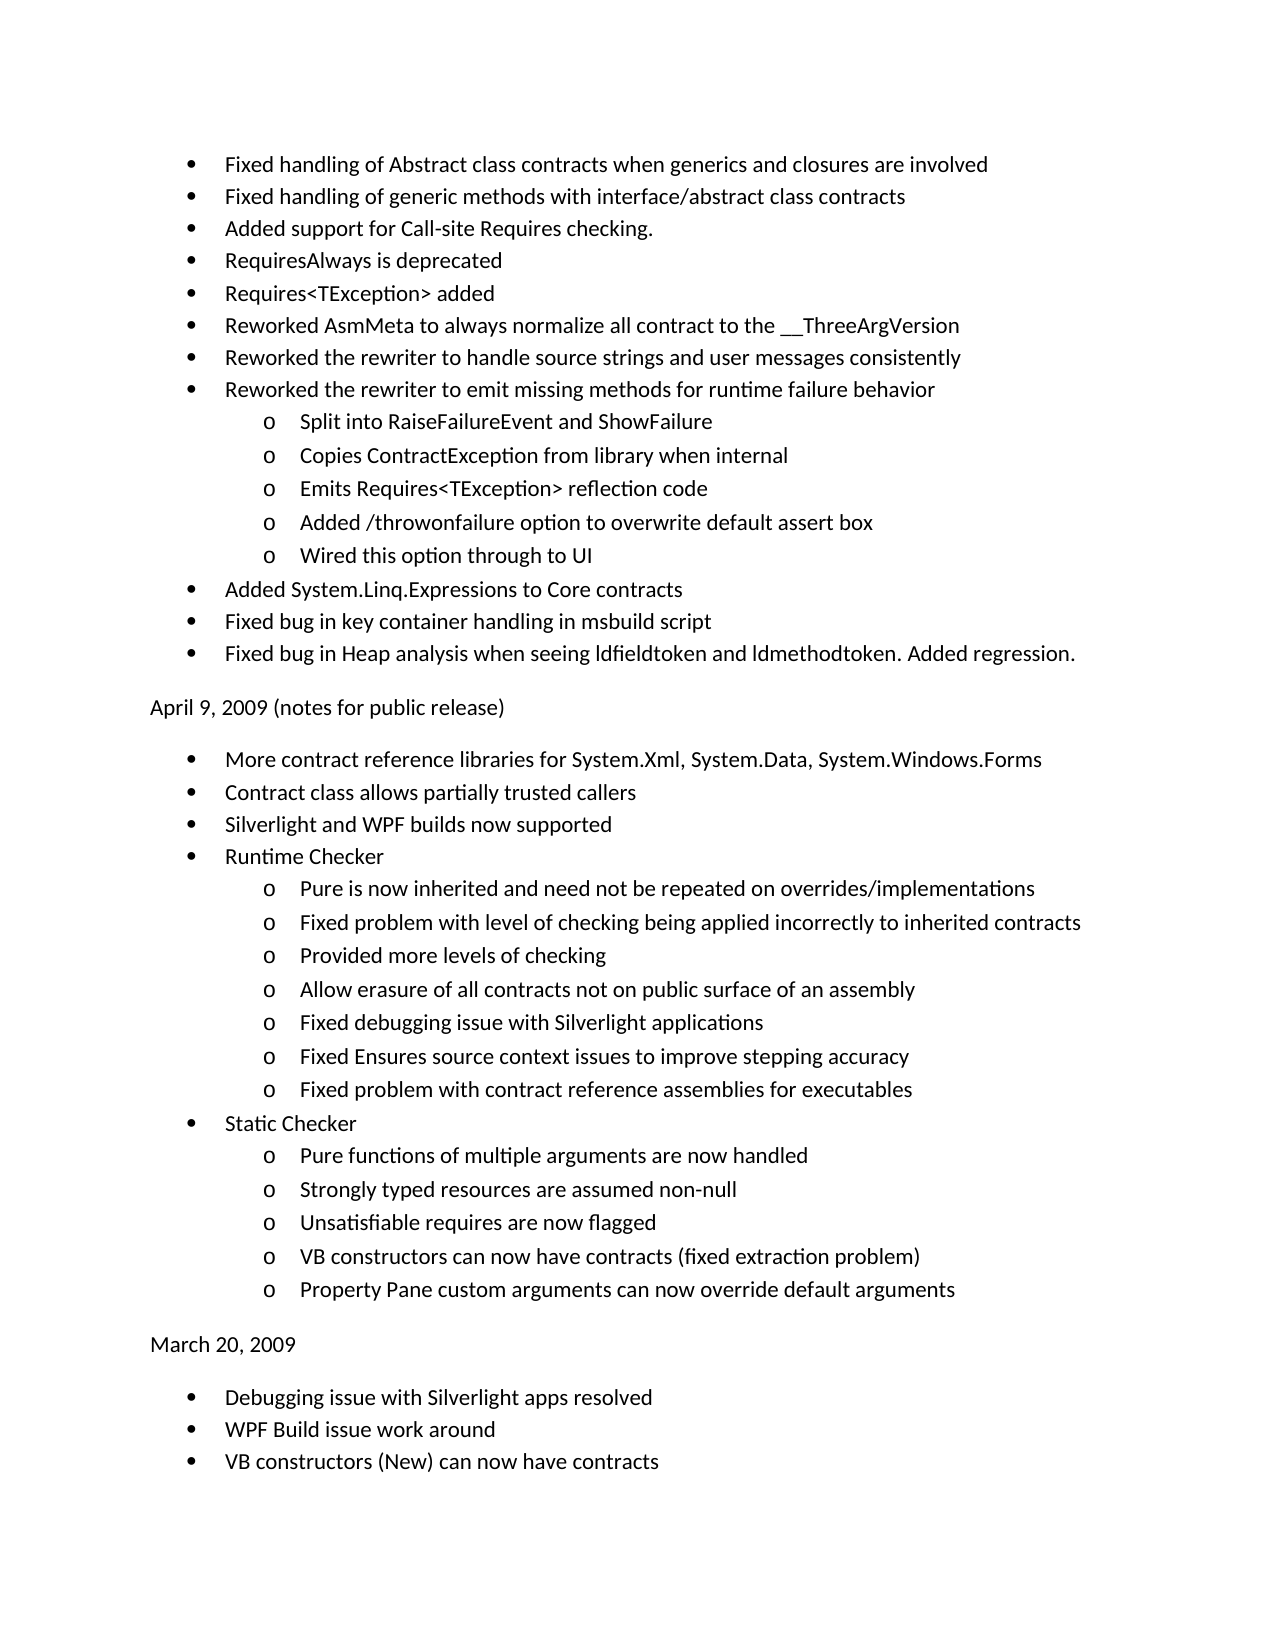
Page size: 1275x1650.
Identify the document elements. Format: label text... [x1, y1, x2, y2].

list Contract class allows partially trusted callers [187, 778, 1125, 806]
list More contract reference libraries for System.Xml, System.Data, System.Windows.Forms [187, 746, 1125, 774]
list Debugging issue with Silverlight apps resolved [187, 1383, 1125, 1411]
list VB constructors can now have contracts (fixed extraction problem) [262, 1242, 1125, 1271]
list Fixed bug in Heap analysis when seeing ldfieldtoken and ldmethodtoken. Added regression. [187, 639, 1125, 668]
list Emits Requires<TException> reflection code [262, 474, 1125, 504]
list Reworked AsmMeta to always normalize all contract to the __ThreeArgVersion [187, 311, 1125, 339]
list Provided more levels of checking [262, 941, 1125, 971]
list Split into RaiseFailureEvent and ShowFailure [262, 407, 1125, 437]
list Added /throwonfailure option to overwrite default assert box [262, 508, 1125, 537]
list Fixed problem with contract reference assemblies for executables [262, 1076, 1125, 1105]
list Pure is now inherited and need not be repeated on overrides/implementations [262, 874, 1125, 903]
list Added System.Linq.Expressions to Core contracts [187, 575, 1125, 603]
list Silverlight and WPF builds now supported [187, 810, 1125, 838]
list Unsatisfiable requires are now flagged [262, 1208, 1125, 1238]
list Fixed Ensures source context issues to improve stepping accuracy [262, 1042, 1125, 1071]
list WPF Build issue work around [187, 1415, 1125, 1443]
list Allow erasure of all contracts not on public surface of an assembly [262, 975, 1125, 1004]
list Fixed debugging issue with Silverlight applications [262, 1008, 1125, 1038]
list Fixed problem with level of checking being applied incorrectly to inherited contracts [262, 908, 1125, 937]
list Property Pane custom arguments can now override default arguments [262, 1276, 1125, 1305]
text April 9, 2009 (notes for public release) [150, 693, 1125, 721]
list Added support for Call-site Requires checking. [187, 214, 1125, 242]
text March 20, 2009 [150, 1330, 1125, 1358]
list Fixed handling of generic methods with interface/abstract class contracts [187, 182, 1125, 210]
list Strongly typed resources are assumed non-null [262, 1175, 1125, 1204]
list Runtime Checker [187, 842, 1125, 870]
list Fixed handling of Abstract class contracts when generics and closures are involved [187, 150, 1125, 178]
list Reworked the rewriter to handle source strings and user messages consistently [187, 343, 1125, 371]
list Static Checker [187, 1109, 1125, 1137]
list Reworked the rewriter to emit missing methods for runtime failure behavior [187, 375, 1125, 403]
list Copies ContractException from library when internal [262, 441, 1125, 470]
list VB constructors (New) can now have contracts [187, 1447, 1125, 1475]
list Fixed bug in key container handling in msbuild script [187, 607, 1125, 635]
list RequiresAlways is deprecated [187, 247, 1125, 274]
list Wired this option through to UI [262, 542, 1125, 571]
list Requires<TException> added [187, 279, 1125, 307]
list Pure functions of multiple arguments are now handled [262, 1141, 1125, 1171]
